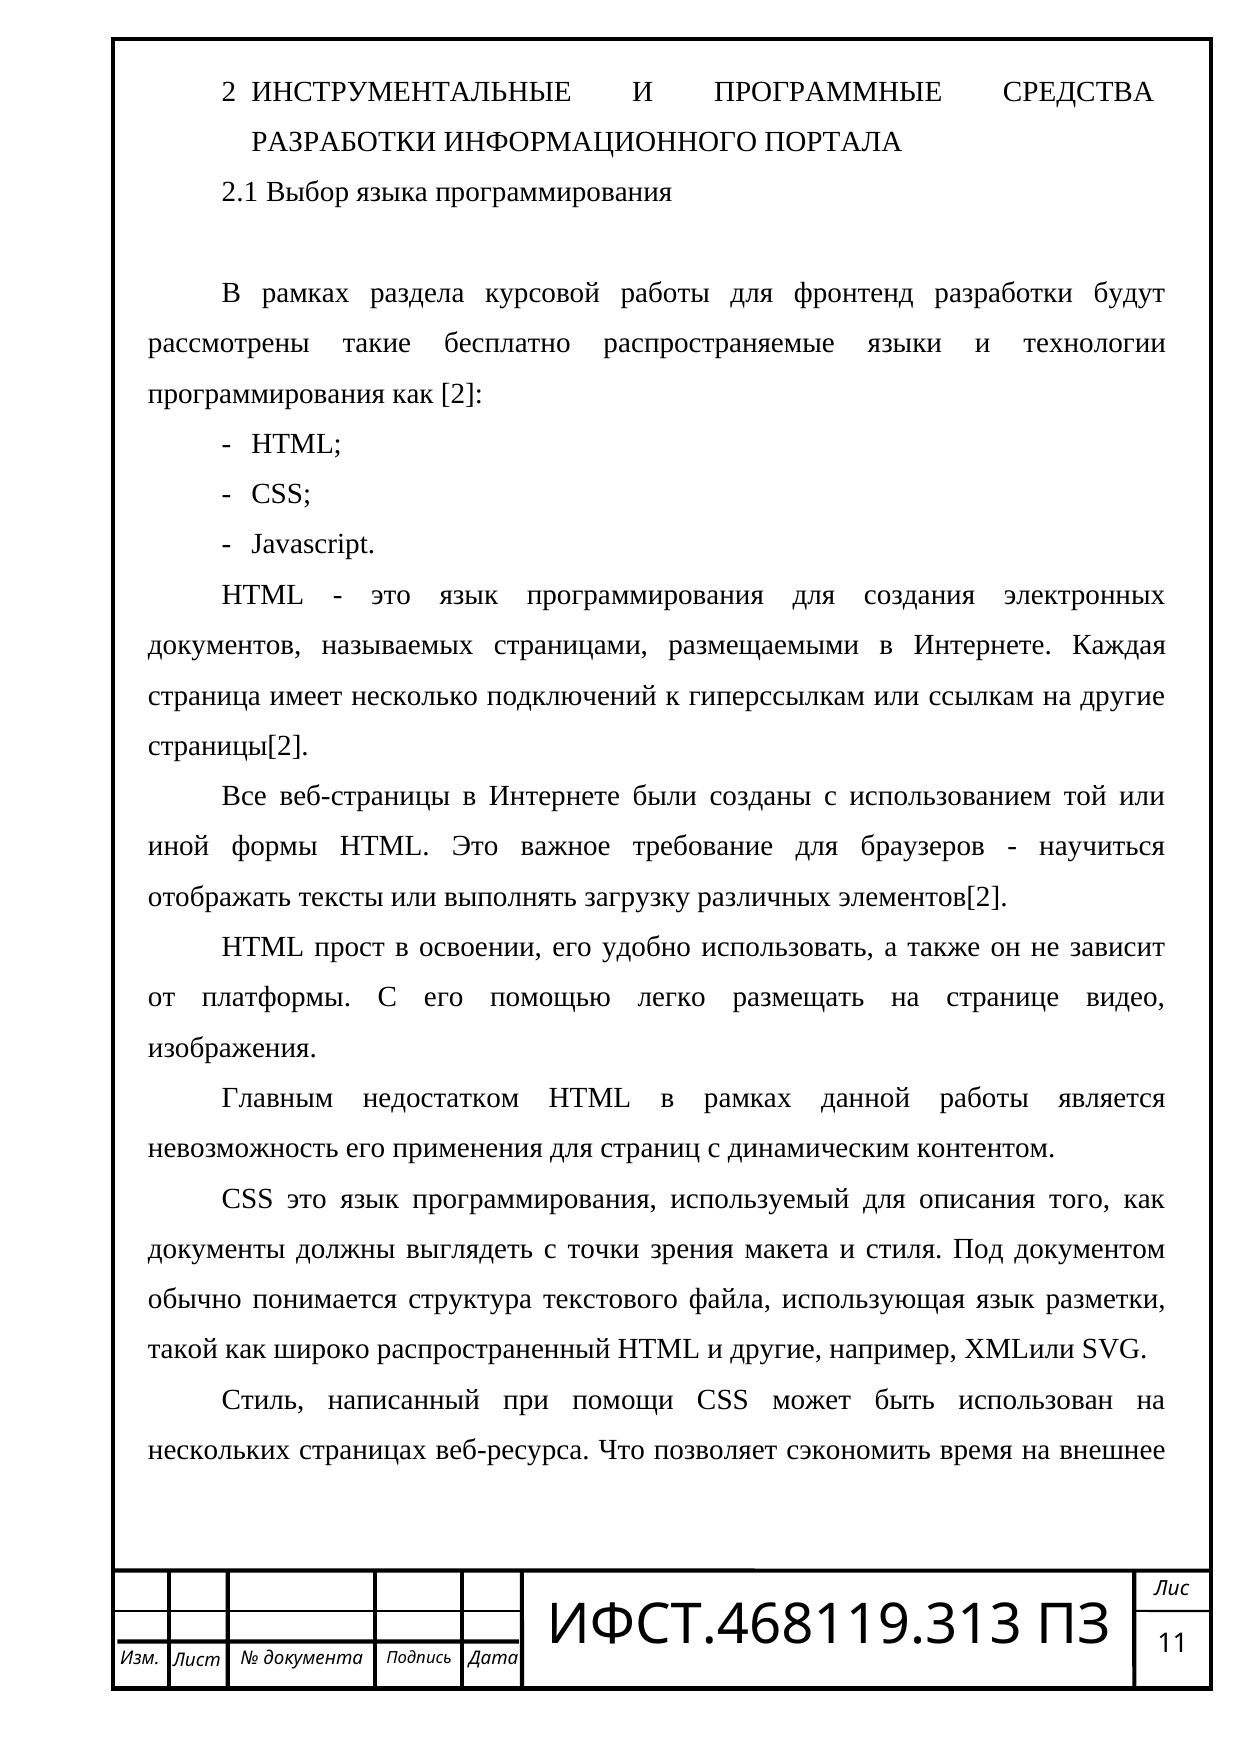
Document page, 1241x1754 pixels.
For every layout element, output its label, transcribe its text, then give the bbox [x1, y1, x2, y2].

text HTML - это язык программирования для создания электронных документов, называемых страницами, размещаемыми в Интернете. Каждая страница имеет несколько подключений к гиперссылкам или ссылкам на другие страницы[2]. [148, 577, 1166, 761]
text - CSS; [221, 476, 1154, 510]
text CSS это язык программирования, используемый для описания того, как документы должны выглядеть с точки зрения макета и стиля. Под документом обычно понимается структура текстового файла, использующая язык разметки, такой как широко распространенный HTML и другие, например, XMLили SVG. [148, 1181, 1166, 1365]
text Все веб-страницы в Интернете были созданы с использованием той или иной формы HTML. Это важное требование для браузеров - научиться отображать тексты или выполнять загрузку различных элементов[2]. [148, 778, 1166, 912]
text HTML прост в освоении, его удобно использовать, а также он не зависит от платформы. С его помощью легко размещать на странице видео, изображения. [148, 929, 1166, 1063]
text - Javascript. [221, 527, 1154, 560]
text Главным недостатком HTML в рамках данной работы является невозможность его применения для страниц с динамическим контентом. [148, 1080, 1166, 1164]
text В рамках раздела курсовой работы для фронтенд разработки будут рассмотрены такие бесплатно распространяемые языки и технологии программирования как [2]: [148, 275, 1166, 409]
text 2 ИНСТРУМЕНТАЛЬНЫЕ И ПРОГРАММНЫЕ СРЕДСТВА РАЗРАБОТКИ ИНФОРМАЦИОННОГО ПОРТАЛА [221, 74, 1154, 158]
text 2.1 Выбор языка программирования [221, 174, 1154, 208]
text - HTML; [221, 426, 1154, 459]
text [148, 1382, 1166, 1466]
